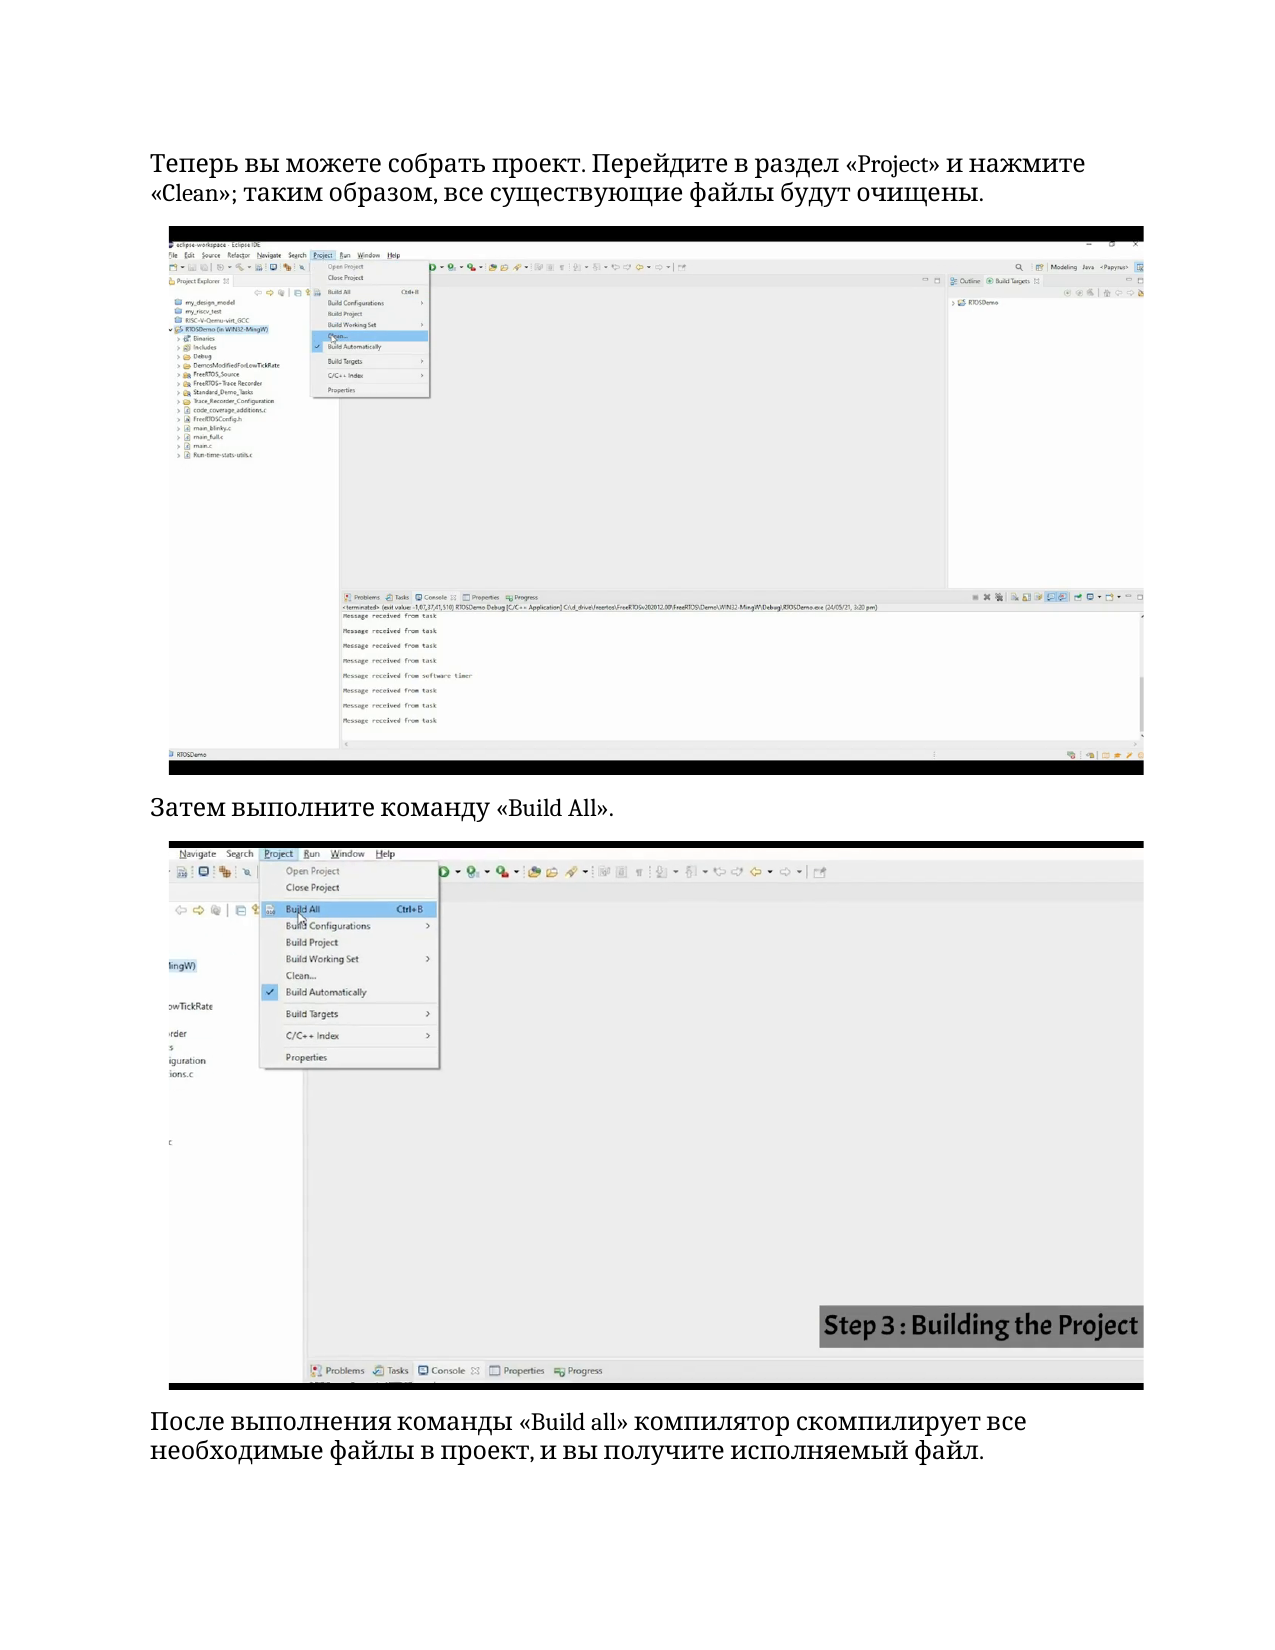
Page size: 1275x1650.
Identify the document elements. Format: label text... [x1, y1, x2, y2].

text После выполнения команды «Build all» компилятор скомпилирует все необходимые файлы в проект, и вы получите исполняемый файл. [150, 1408, 1125, 1466]
picture [168, 226, 1144, 775]
text Теперь вы можете собрать проект. Перейдите в раздел «Project» и нажмите «Clean»; таким образом, все существующие файлы будут очищены. [150, 150, 1125, 207]
text Затем выполните команду «Build All». [150, 793, 1125, 822]
picture [168, 841, 1144, 1390]
